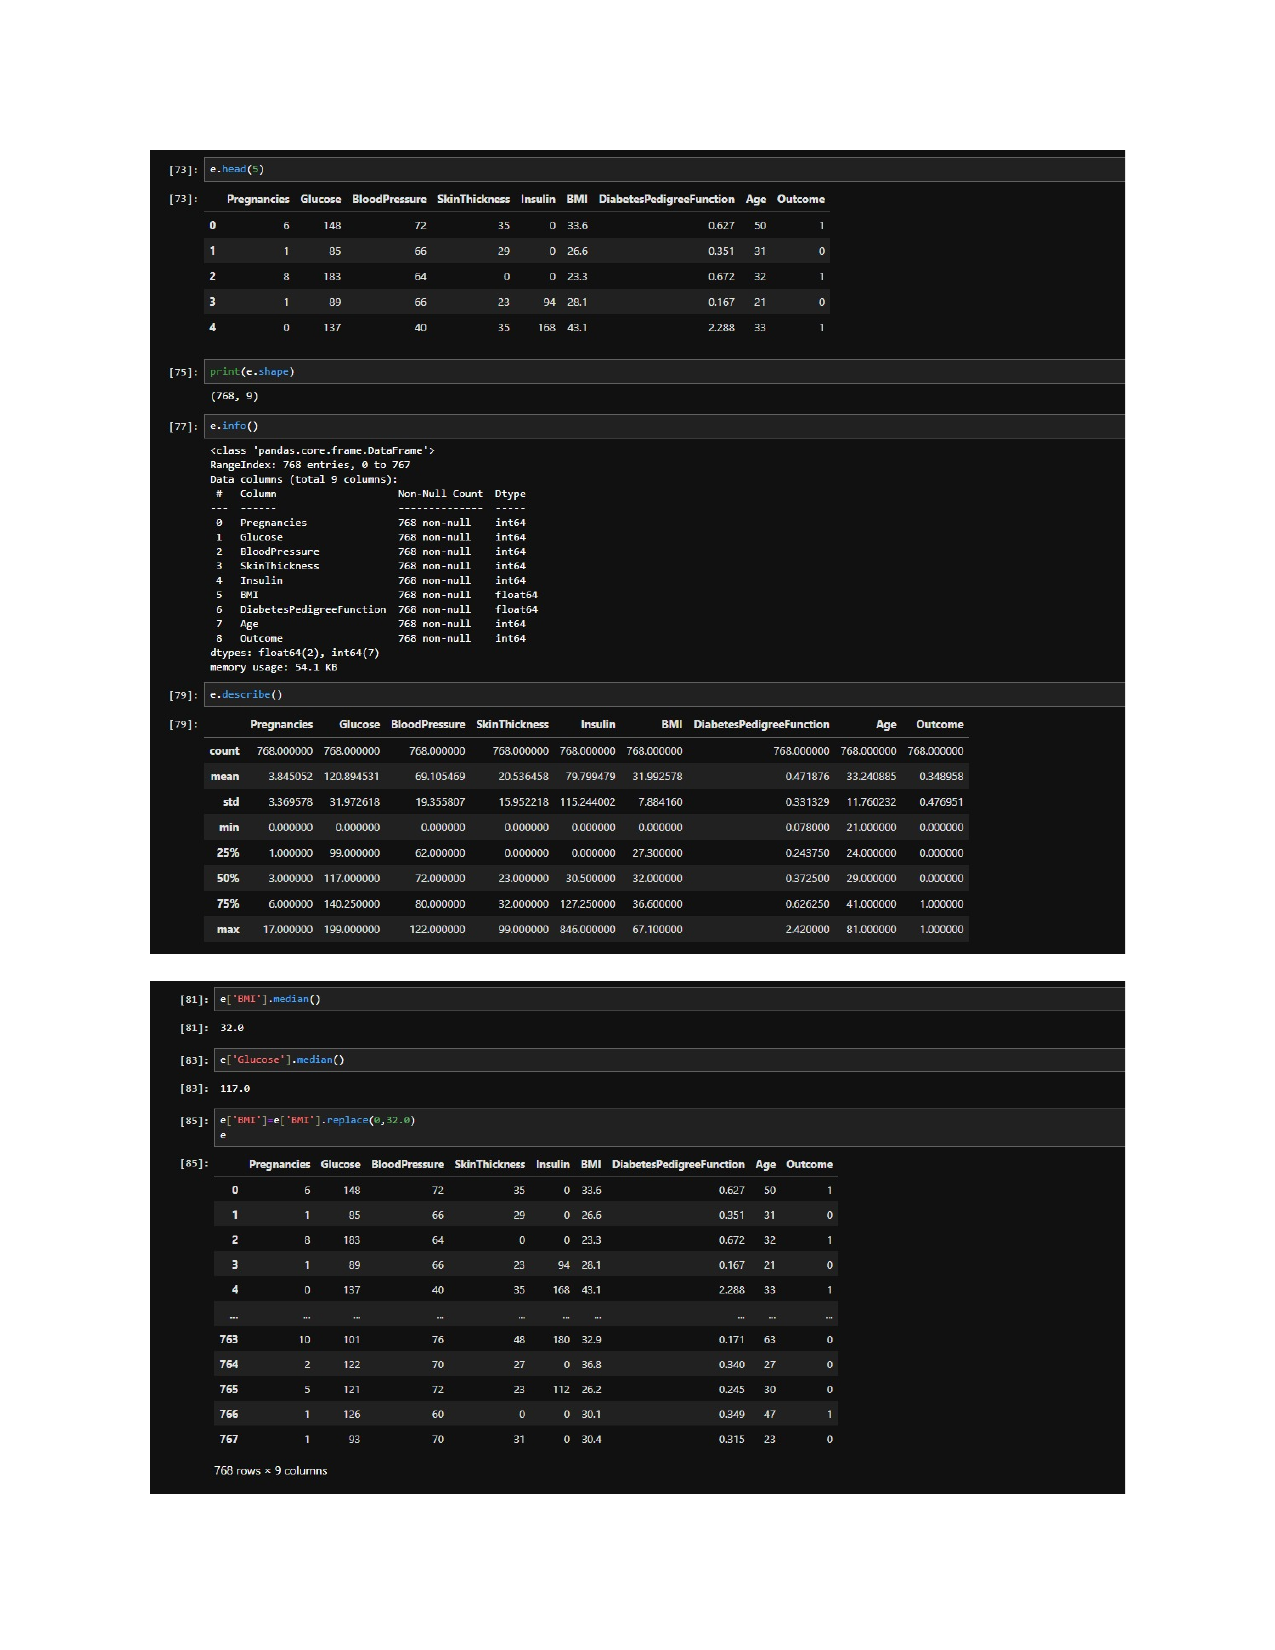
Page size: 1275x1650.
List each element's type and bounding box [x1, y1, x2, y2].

picture [150, 981, 1125, 1494]
picture [150, 150, 1125, 954]
